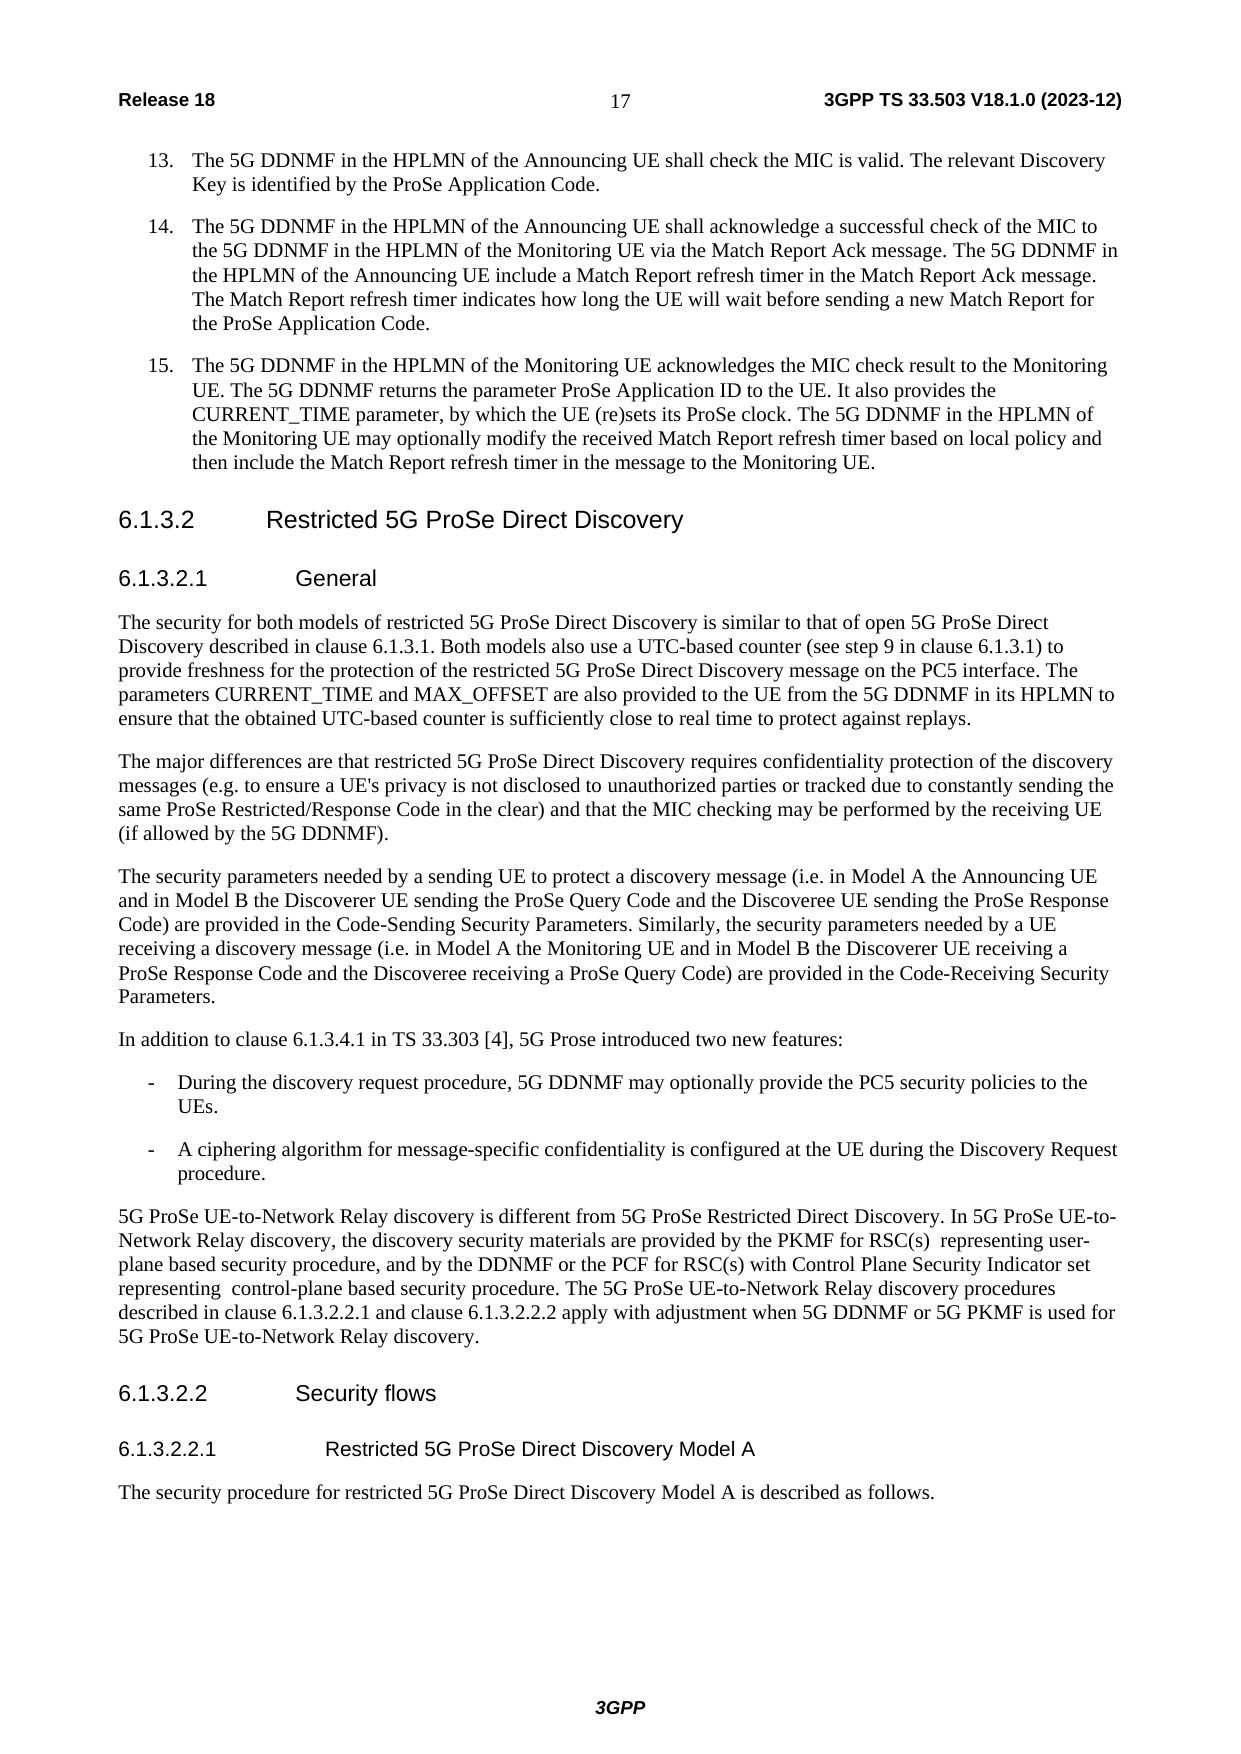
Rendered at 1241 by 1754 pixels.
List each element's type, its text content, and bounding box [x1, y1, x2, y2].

text In addition to clause 6.1.3.4.1 in TS 33.303 [4], 5G Prose introduced two new features: [118, 1027, 1122, 1051]
text The security for both models of restricted 5G ProSe Direct Discovery is similar to that of open 5G ProSe Direct Discovery described in clause 6.1.3.1. Both models also use a UTC-based counter (see step 9 in clause 6.1.3.1) to provide freshness for the protection of the restricted 5G ProSe Direct Discovery message on the PC5 interface. The parameters CURRENT_TIME and MAX_OFFSET are also provided to the UE from the 5G DDNMF in its HPLMN to ensure that the obtained UTC-based counter is sufficiently close to real time to protect against replays. [118, 610, 1122, 730]
subtitle 6.1.3.2 Restricted 5G ProSe Direct Discovery [118, 505, 1122, 534]
subtitle 6.1.3.2.2 Security flows [118, 1379, 1122, 1406]
text - During the discovery request procedure, 5G DDNMF may optionally provide the PC5 security policies to the UEs. [148, 1070, 1122, 1118]
text 15. The 5G DDNMF in the HPLMN of the Monitoring UE acknowledges the MIC check result to the Monitoring UE. The 5G DDNMF returns the parameter ProSe Application ID to the UE. It also provides the CURRENT_TIME parameter, by which the UE (re)sets its ProSe clock. The 5G DDNMF in the HPLMN of the Monitoring UE may optionally modify the received Match Report refresh timer based on local policy and then include the Match Report refresh timer in the message to the Monitoring UE. [148, 353, 1122, 474]
text - A ciphering algorithm for message-specific confidentiality is configured at the UE during the Discovery Request procedure. [148, 1137, 1122, 1185]
text The security procedure for restricted 5G ProSe Direct Discovery Model A is described as follows. [118, 1480, 1122, 1504]
text The major differences are that restricted 5G ProSe Direct Discovery requires confidentiality protection of the discovery messages (e.g. to ensure a UE's privacy is not disclosed to unauthorized parties or tracked due to constantly sending the same ProSe Restricted/Response Code in the clear) and that the MIC checking may be performed by the receiving UE (if allowed by the 5G DDNMF). [118, 749, 1122, 845]
subtitle 6.1.3.2.2.1 Restricted 5G ProSe Direct Discovery Model A [118, 1437, 1122, 1461]
text 14. The 5G DDNMF in the HPLMN of the Announcing UE shall acknowledge a successful check of the MIC to the 5G DDNMF in the HPLMN of the Monitoring UE via the Match Report Ack message. The 5G DDNMF in the HPLMN of the Announcing UE include a Match Report refresh timer in the Match Report Ack message. The Match Report refresh timer indicates how long the UE will wait before sending a new Match Report for the ProSe Application Code. [148, 214, 1122, 335]
subtitle 6.1.3.2.1 General [118, 565, 1122, 591]
text 13. The 5G DDNMF in the HPLMN of the Announcing UE shall check the MIC is valid. The relevant Discovery Key is identified by the ProSe Application Code. [148, 147, 1122, 196]
text 5G ProSe UE-to-Network Relay discovery is different from 5G ProSe Restricted Direct Discovery. In 5G ProSe UE-to-Network Relay discovery, the discovery security materials are provided by the PKMF for RSC(s) representing user-plane based security procedure, and by the DDNMF or the PCF for RSC(s) with Control Plane Security Indicator set representing control-plane based security procedure. The 5G ProSe UE-to-Network Relay discovery procedures described in clause 6.1.3.2.2.1 and clause 6.1.3.2.2.2 apply with adjustment when 5G DDNMF or 5G PKMF is used for 5G ProSe UE-to-Network Relay discovery. [118, 1204, 1122, 1348]
text The security parameters needed by a sending UE to protect a discovery message (i.e. in Model A the Announcing UE and in Model B the Discoverer UE sending the ProSe Query Code and the Discoveree UE sending the ProSe Response Code) are provided in the Code-Sending Security Parameters. Similarly, the security parameters needed by a UE receiving a discovery message (i.e. in Model A the Monitoring UE and in Model B the Discoverer UE receiving a ProSe Response Code and the Discoveree receiving a ProSe Query Code) are provided in the Code-Receiving Security Parameters. [118, 864, 1122, 1008]
